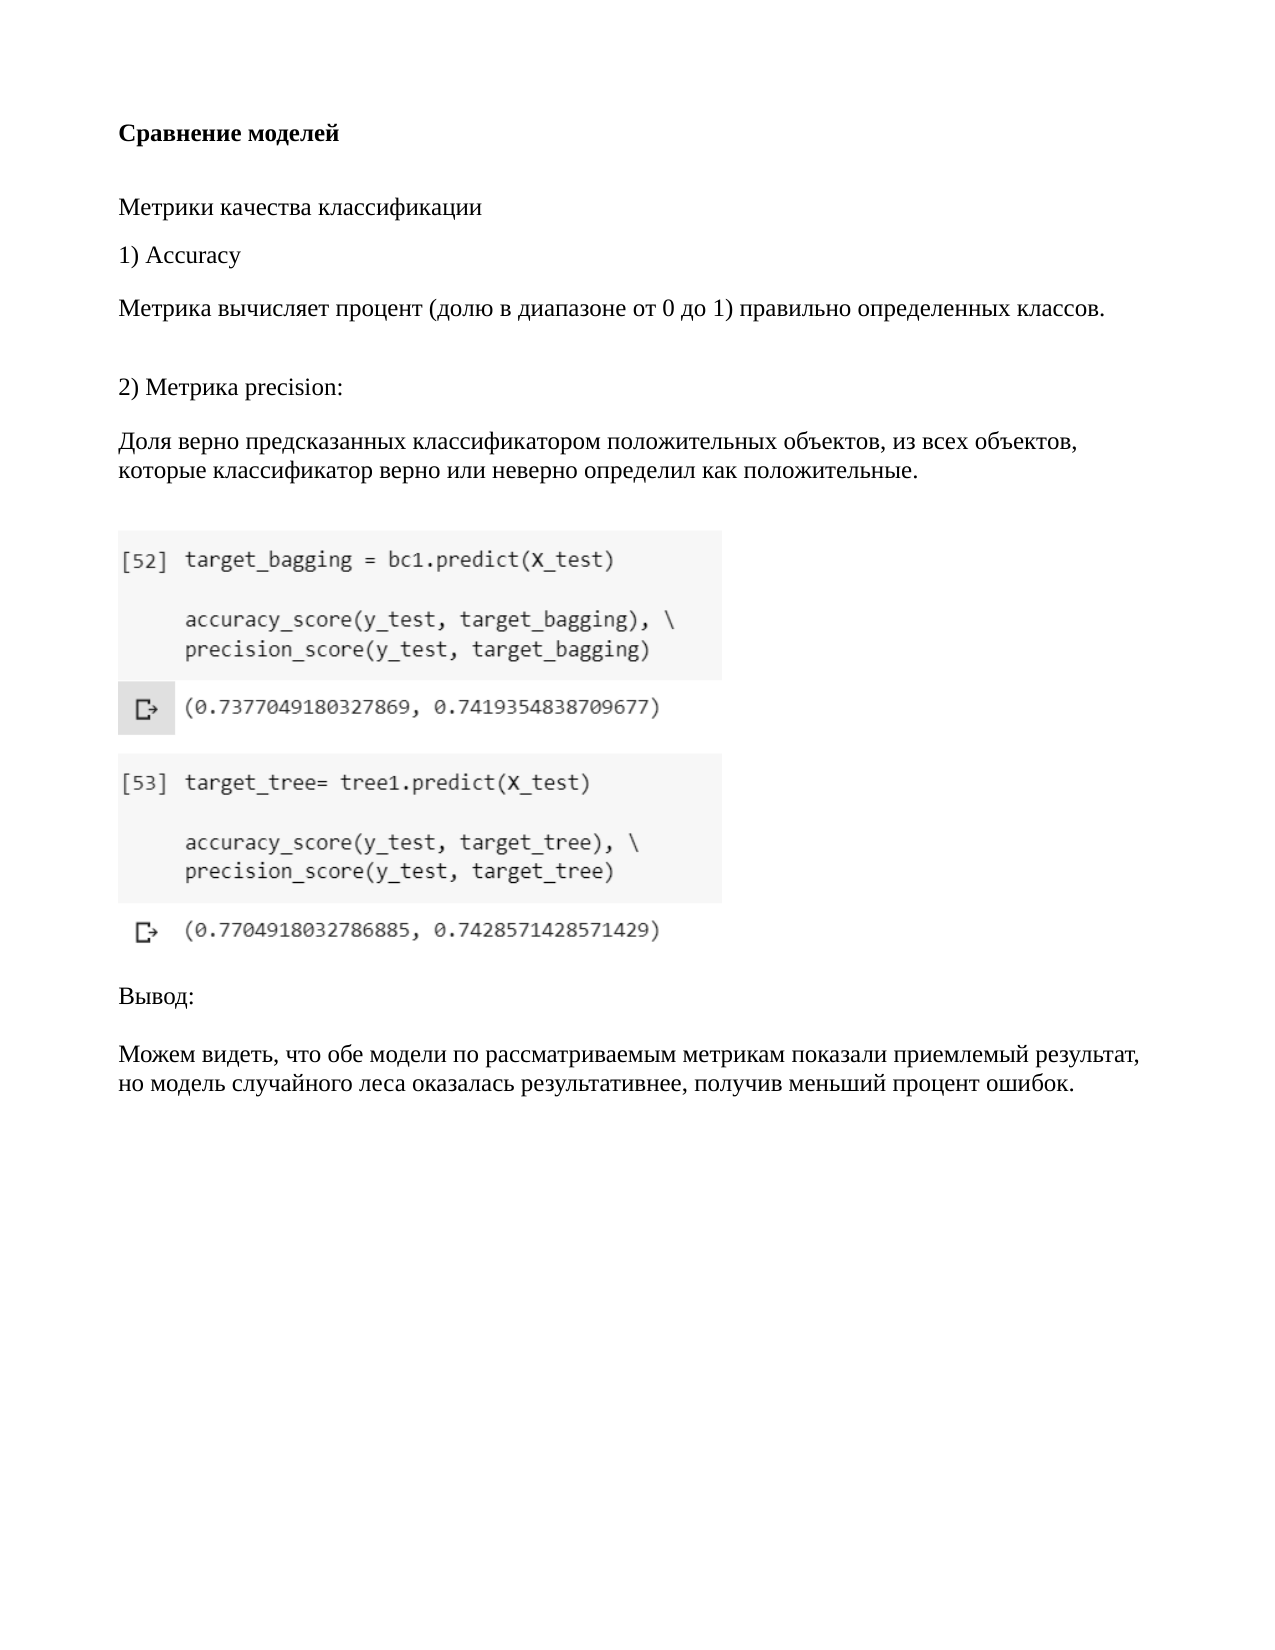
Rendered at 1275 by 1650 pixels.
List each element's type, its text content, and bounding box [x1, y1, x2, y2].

text Метрика вычисляет процент (долю в диапазоне от 0 до 1) правильно определенных классов. [118, 293, 1157, 322]
picture [118, 527, 722, 953]
text Можем видеть, что обе модели по рассматриваемым метрикам показали приемлемый результат, но модель случайного леса оказалась результативнее, получив меньший процент ошибок. [118, 1039, 1157, 1096]
text 1) Accuracy [118, 240, 1157, 268]
subtitle 2) Метрика precision: [118, 372, 1157, 401]
text Сравнение моделей [118, 118, 1157, 147]
text Доля верно предсказанных классификатором положительных объектов, из всех объектов, которые классификатор верно или неверно определил как положительные. [118, 426, 1157, 483]
text Вывод: [118, 981, 1157, 1010]
text Метрики качества классификации [118, 192, 1157, 220]
